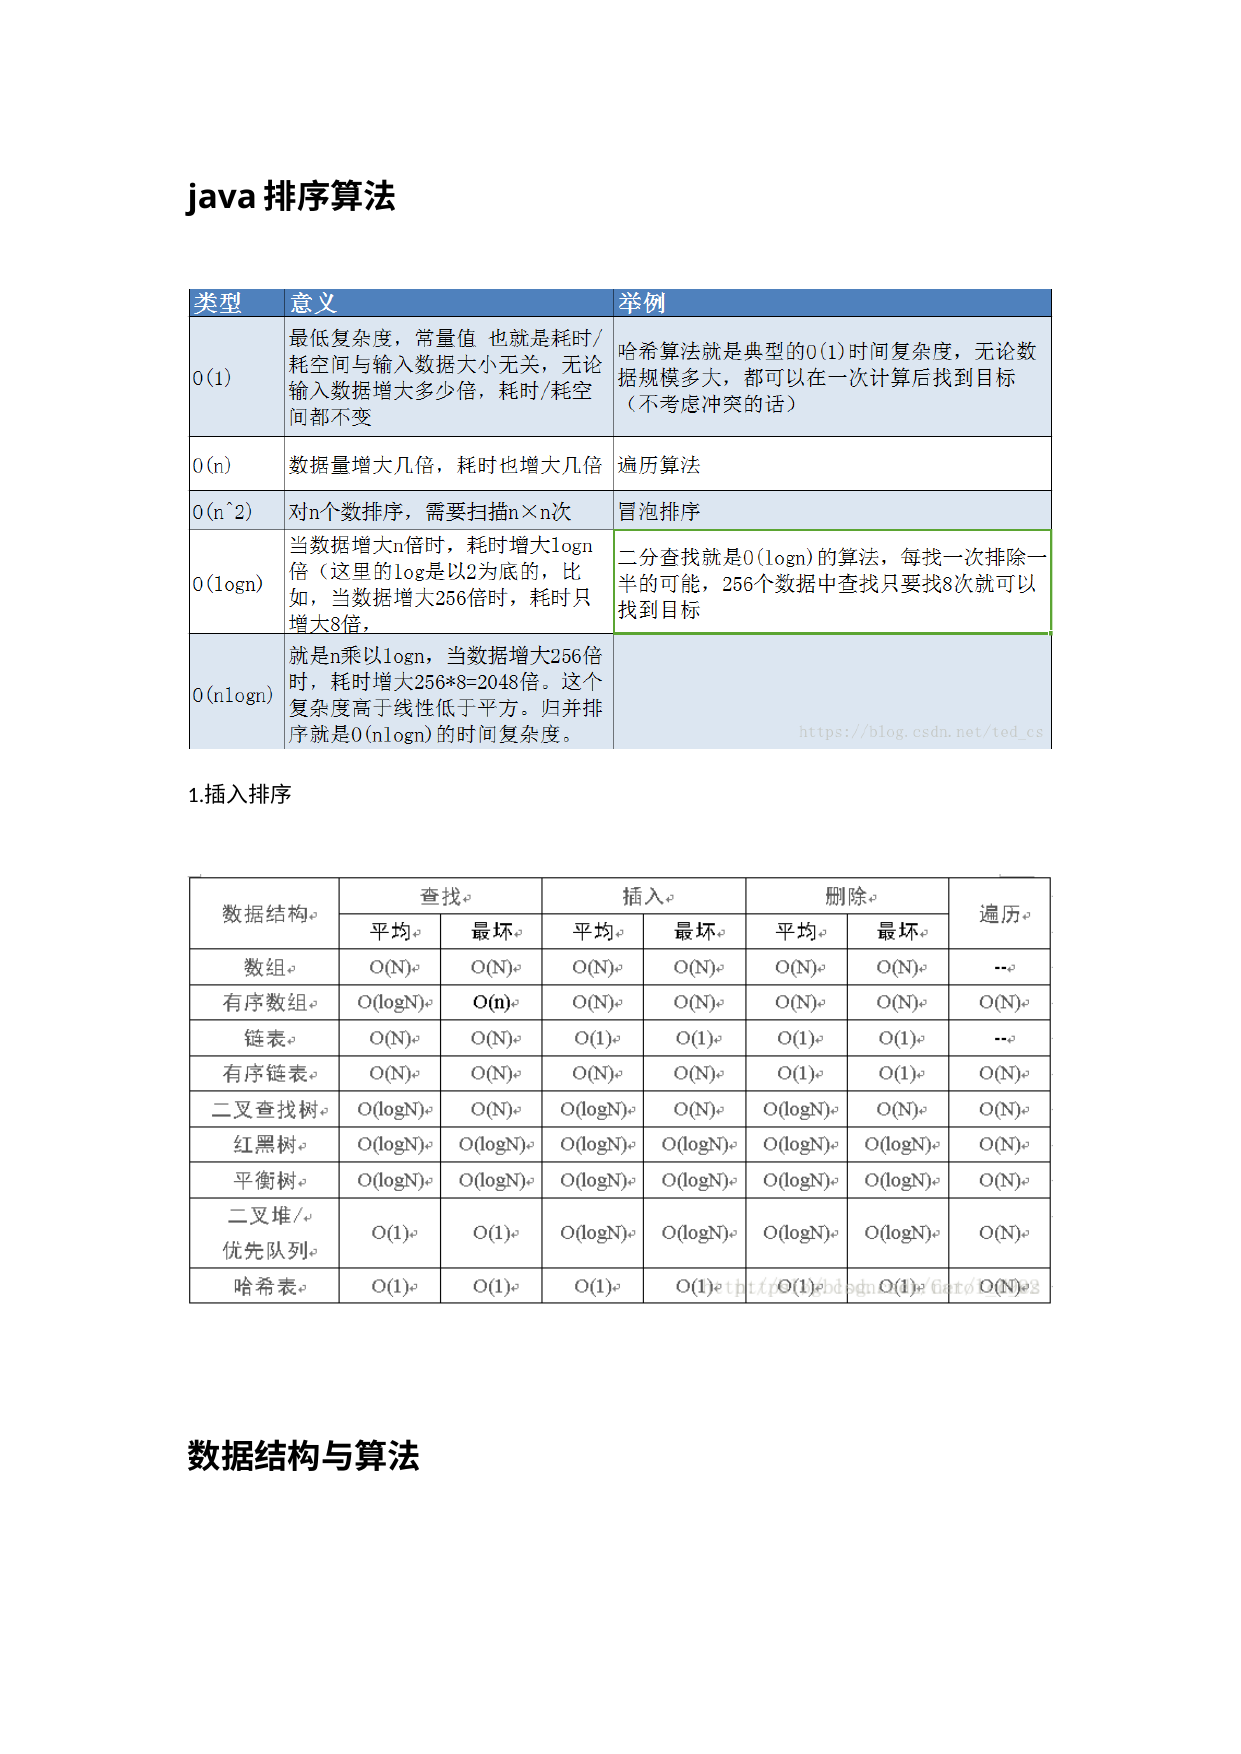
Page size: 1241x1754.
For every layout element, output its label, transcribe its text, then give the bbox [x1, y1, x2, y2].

picture [187, 874, 1053, 1309]
subtitle java排序算法 [187, 162, 1053, 227]
picture [187, 289, 1053, 749]
text 1.插入排序 [187, 777, 1053, 809]
subtitle 数据结构与算法 [187, 1421, 1053, 1486]
